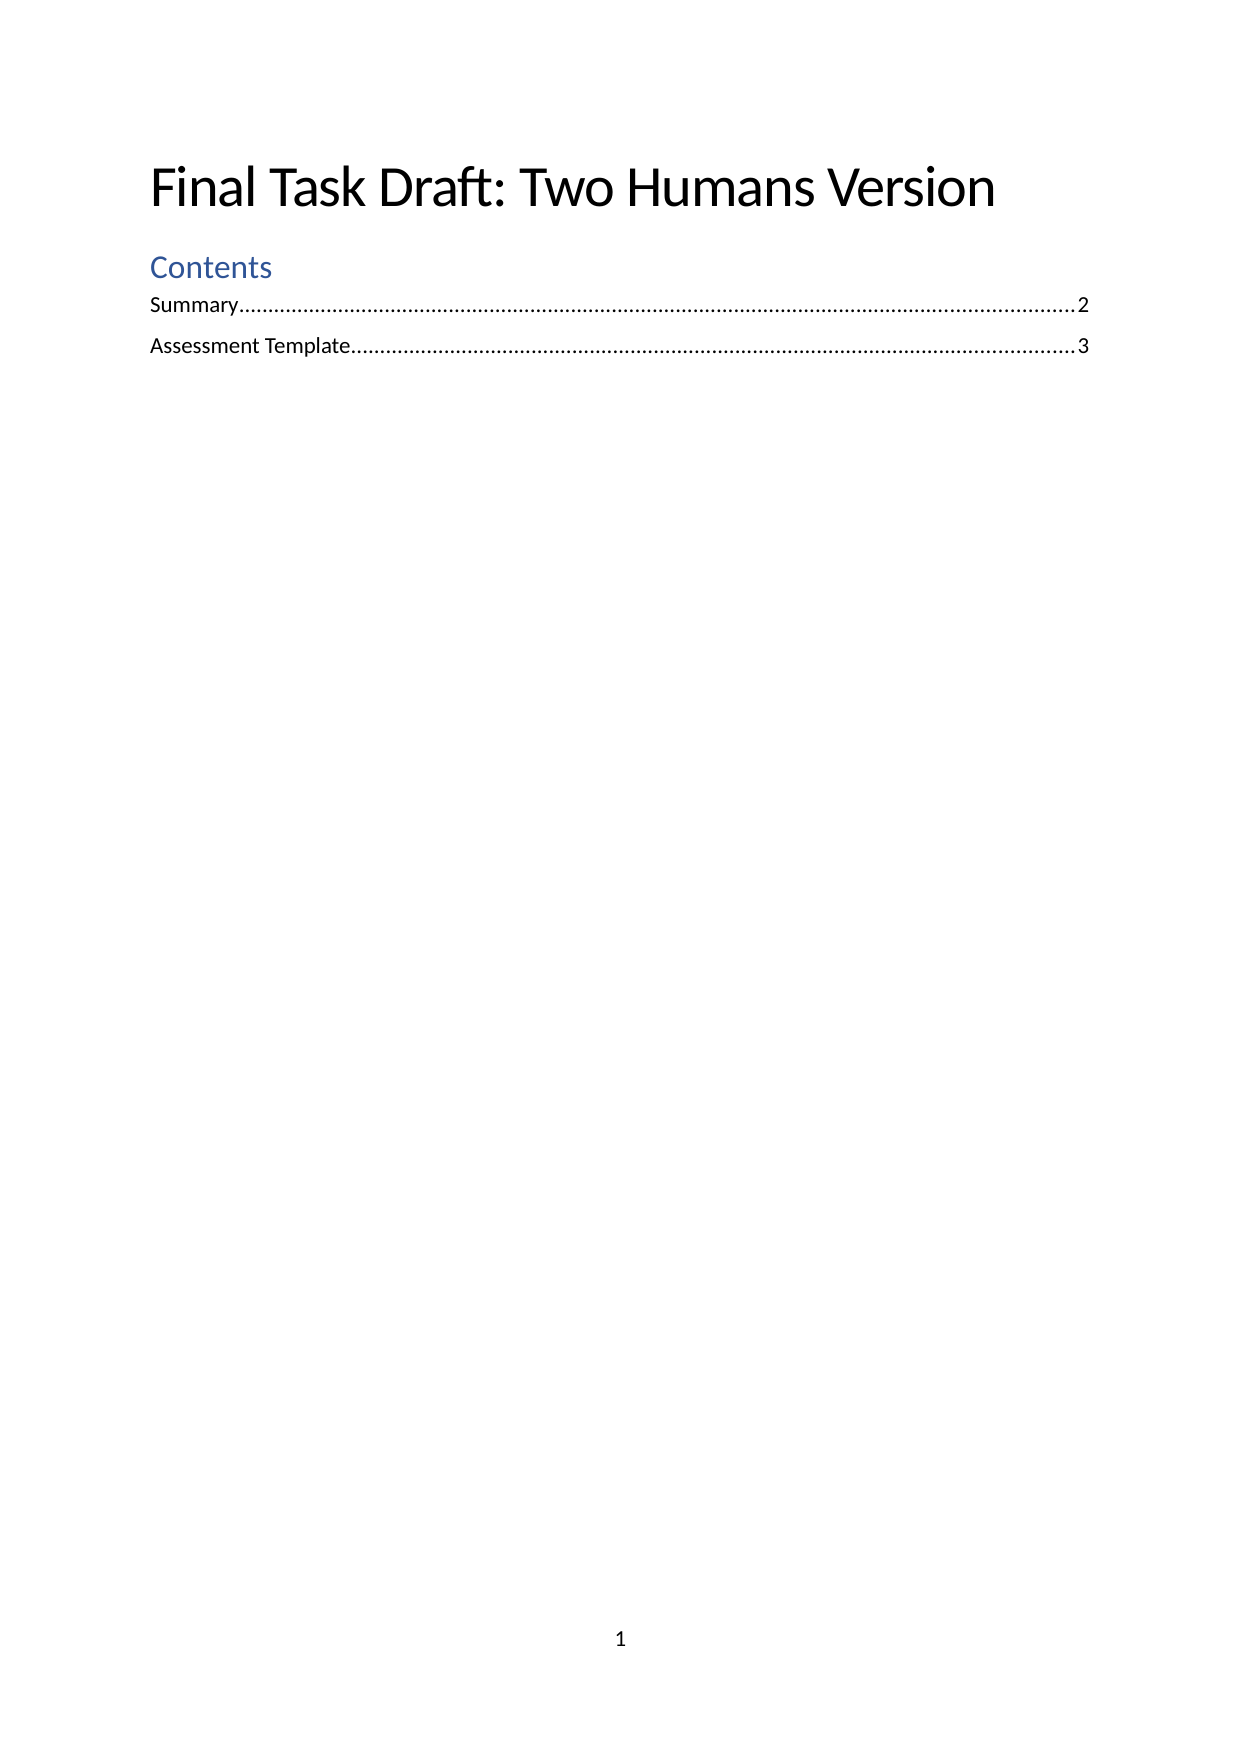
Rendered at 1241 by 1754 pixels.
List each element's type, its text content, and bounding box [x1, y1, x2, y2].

title Final Task Draft: Two Humans Version [150, 150, 1090, 221]
